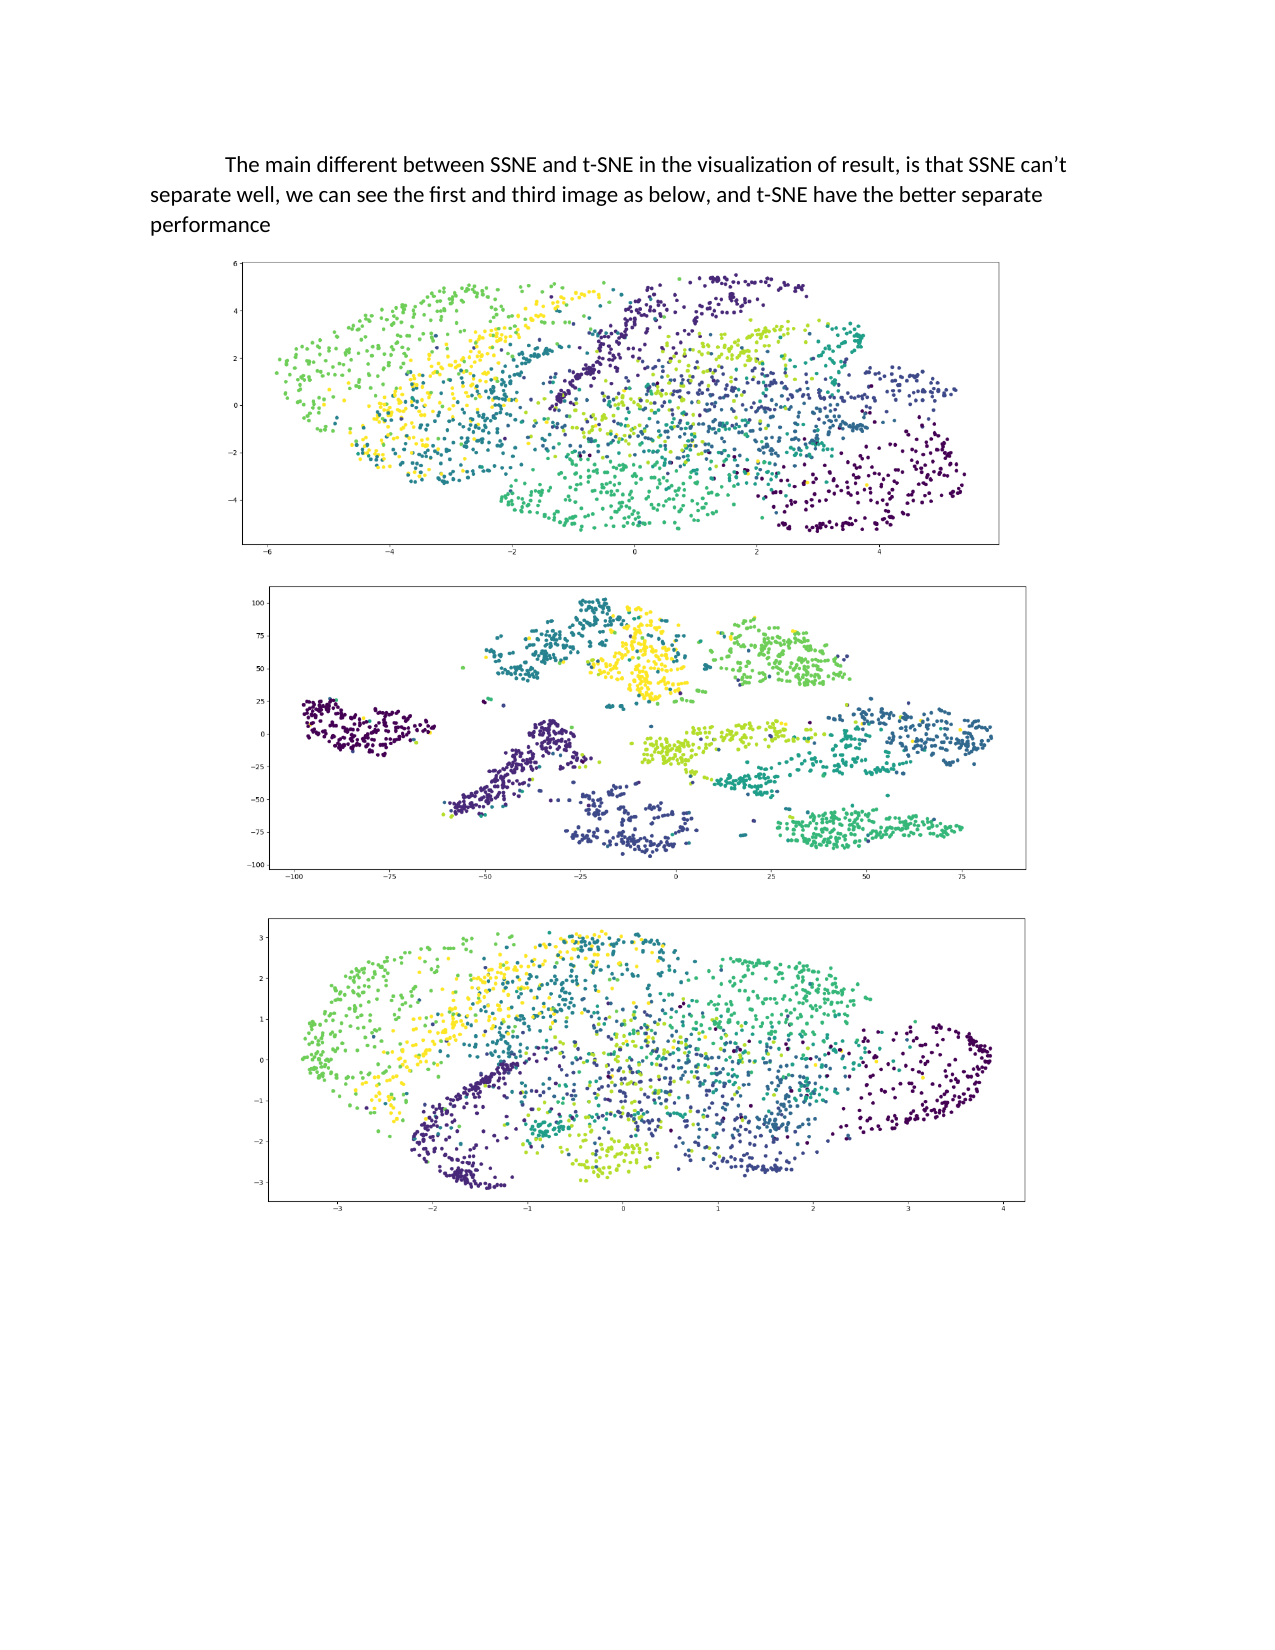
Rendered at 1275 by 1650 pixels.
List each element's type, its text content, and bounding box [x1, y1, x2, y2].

picture [225, 257, 1008, 559]
picture [241, 577, 1035, 890]
picture [242, 908, 1033, 1220]
text The main different between SSNE and t-SNE in the visualization of result, is that SSNE can’t separate well, we can see the first and third image as below, and t-SNE have the better separate performance [150, 150, 1125, 238]
